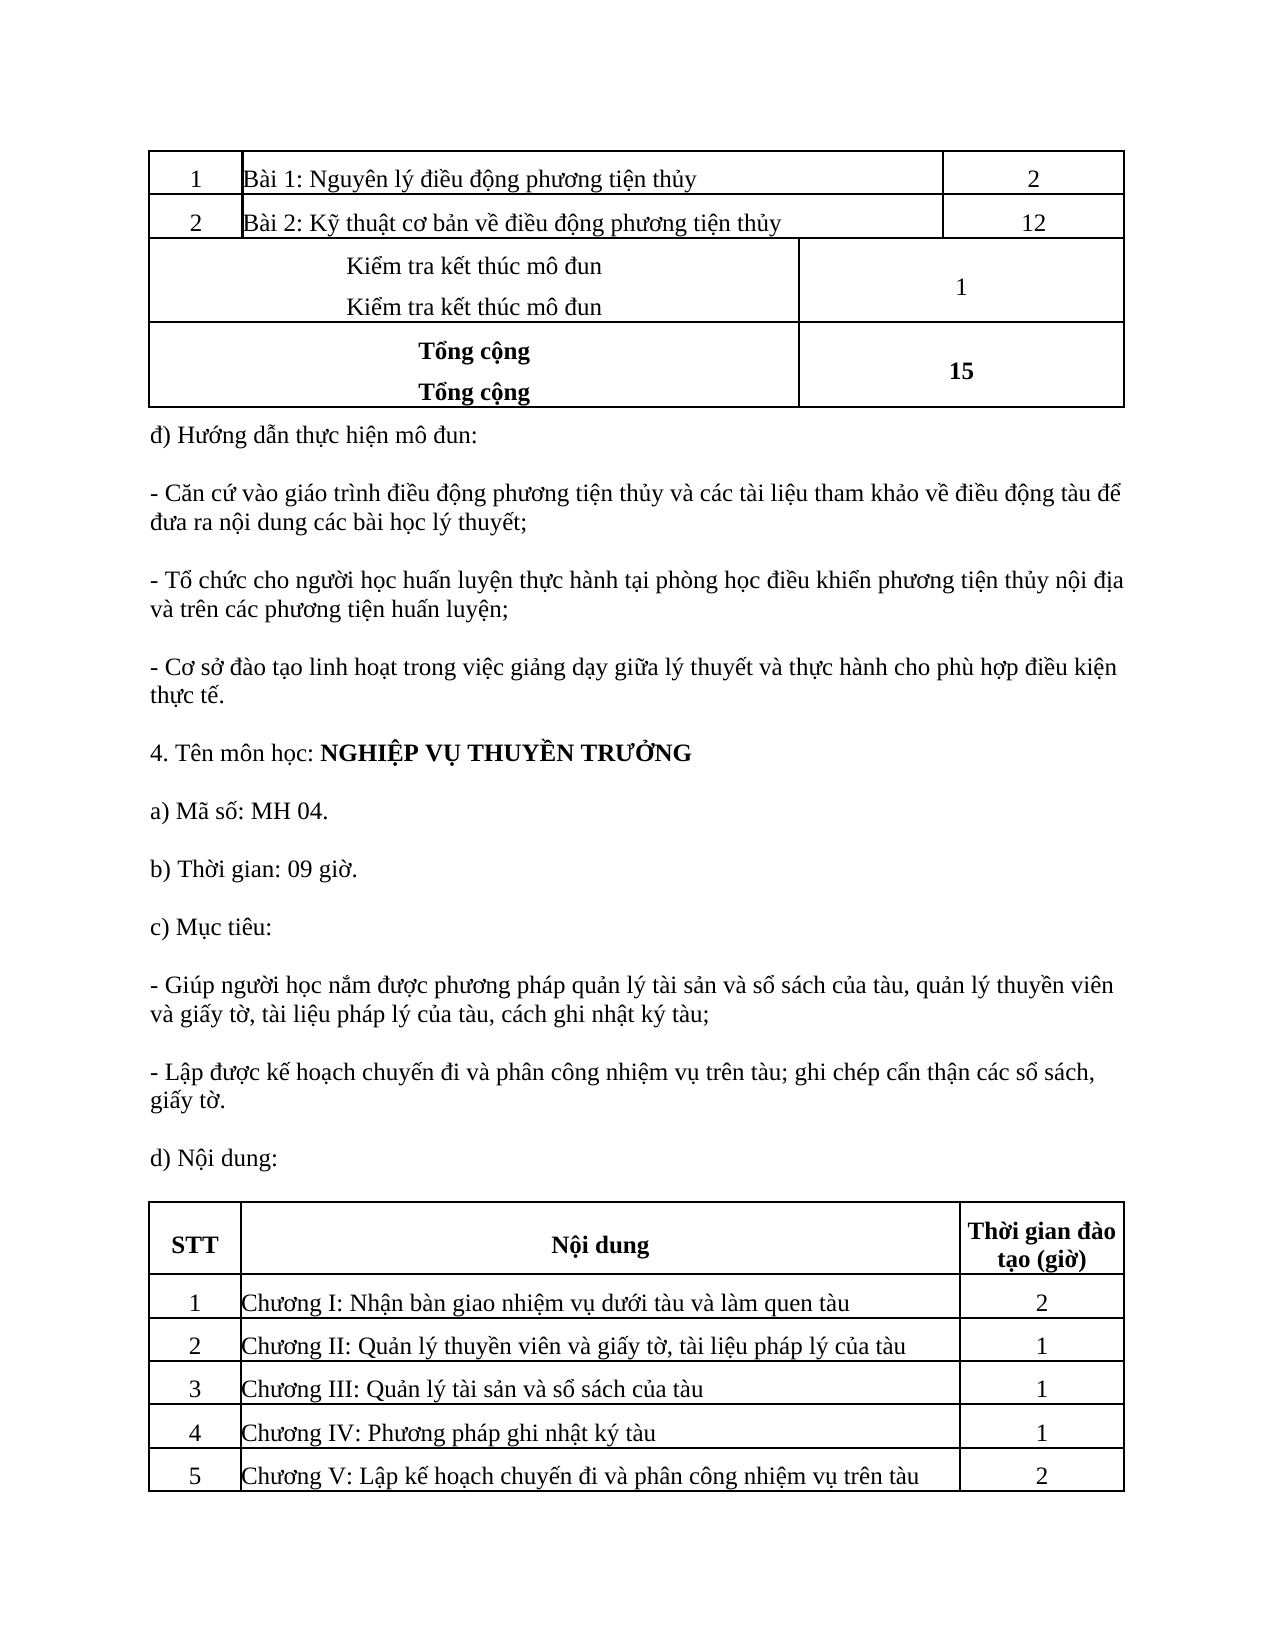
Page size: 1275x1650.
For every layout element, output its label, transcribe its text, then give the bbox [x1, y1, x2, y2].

table_cell 15 [800, 323, 1123, 406]
text c) Mục tiêu: [150, 912, 1125, 941]
table_cell 2 [961, 1449, 1123, 1490]
text đ) Hướng dẫn thực hiện mô đun: [150, 420, 1125, 449]
text b) Thời gian: 09 giờ. [150, 854, 1125, 883]
table_cell 3 [150, 1362, 240, 1403]
text 4. Tên môn học: NGHIỆP VỤ THUYỀN TRƯỞNG [150, 738, 1125, 767]
table_cell 1 [150, 152, 241, 193]
text a) Mã số: MH 04. [150, 796, 1125, 825]
table_cell 12 [944, 195, 1123, 237]
table_cell Chương V: Lập kế hoạch chuyến đi và phân công nhiệm vụ trên tàu [242, 1449, 959, 1490]
text d) Nội dung: [150, 1143, 1125, 1172]
table_cell Bài 2: Kỹ thuật cơ bản về điều động phương tiện thủy [244, 195, 942, 237]
table_cell 1 [961, 1319, 1123, 1360]
table_header Nội dung [242, 1203, 959, 1273]
table_cell 2 [961, 1275, 1123, 1317]
table_cell Chương IV: Phương pháp ghi nhật ký tàu [242, 1405, 959, 1447]
table_cell 1 [961, 1405, 1123, 1447]
table_cell 2 [150, 195, 241, 237]
table_header Thời gian đào tạo (giờ) [961, 1203, 1123, 1273]
table_cell 1 [800, 239, 1123, 321]
text - Cơ sở đào tạo linh hoạt trong việc giảng dạy giữa lý thuyết và thực hành cho phù hợp điều kiện thực tế. [150, 652, 1125, 709]
table_cell 1 [961, 1362, 1123, 1403]
table_cell 2 [944, 152, 1123, 193]
table_cell Tổng cộng [150, 323, 798, 406]
table_header STT [150, 1203, 240, 1273]
text - Giúp người học nắm được phương pháp quản lý tài sản và sổ sách của tàu, quản lý thuyền viên và giấy tờ, tài liệu pháp lý của tàu, cách ghi nhật ký tàu; [150, 970, 1125, 1027]
text - Lập được kế hoạch chuyến đi và phân công nhiệm vụ trên tàu; ghi chép cẩn thận các sổ sách, giấy tờ. [150, 1057, 1125, 1114]
table_cell 2 [150, 1319, 240, 1360]
text - Tổ chức cho người học huấn luyện thực hành tại phòng học điều khiển phương tiện thủy nội địa và trên các phương tiện huấn luyện; [150, 565, 1125, 622]
table_cell Chương I: Nhận bàn giao nhiệm vụ dưới tàu và làm quen tàu [242, 1275, 959, 1317]
table_cell Chương III: Quản lý tài sản và sổ sách của tàu [242, 1362, 959, 1403]
table_cell Bài 1: Nguyên lý điều động phương tiện thủy [244, 152, 942, 193]
table_cell 5 [150, 1449, 240, 1490]
table_cell Kiểm tra kết thúc mô đun [150, 239, 798, 321]
text - Căn cứ vào giáo trình điều động phương tiện thủy và các tài liệu tham khảo về điều động tàu để đưa ra nội dung các bài học lý thuyết; [150, 478, 1125, 536]
table_cell 4 [150, 1405, 240, 1447]
table_cell Chương II: Quản lý thuyền viên và giấy tờ, tài liệu pháp lý của tàu [242, 1319, 959, 1360]
table_cell 1 [150, 1275, 240, 1317]
